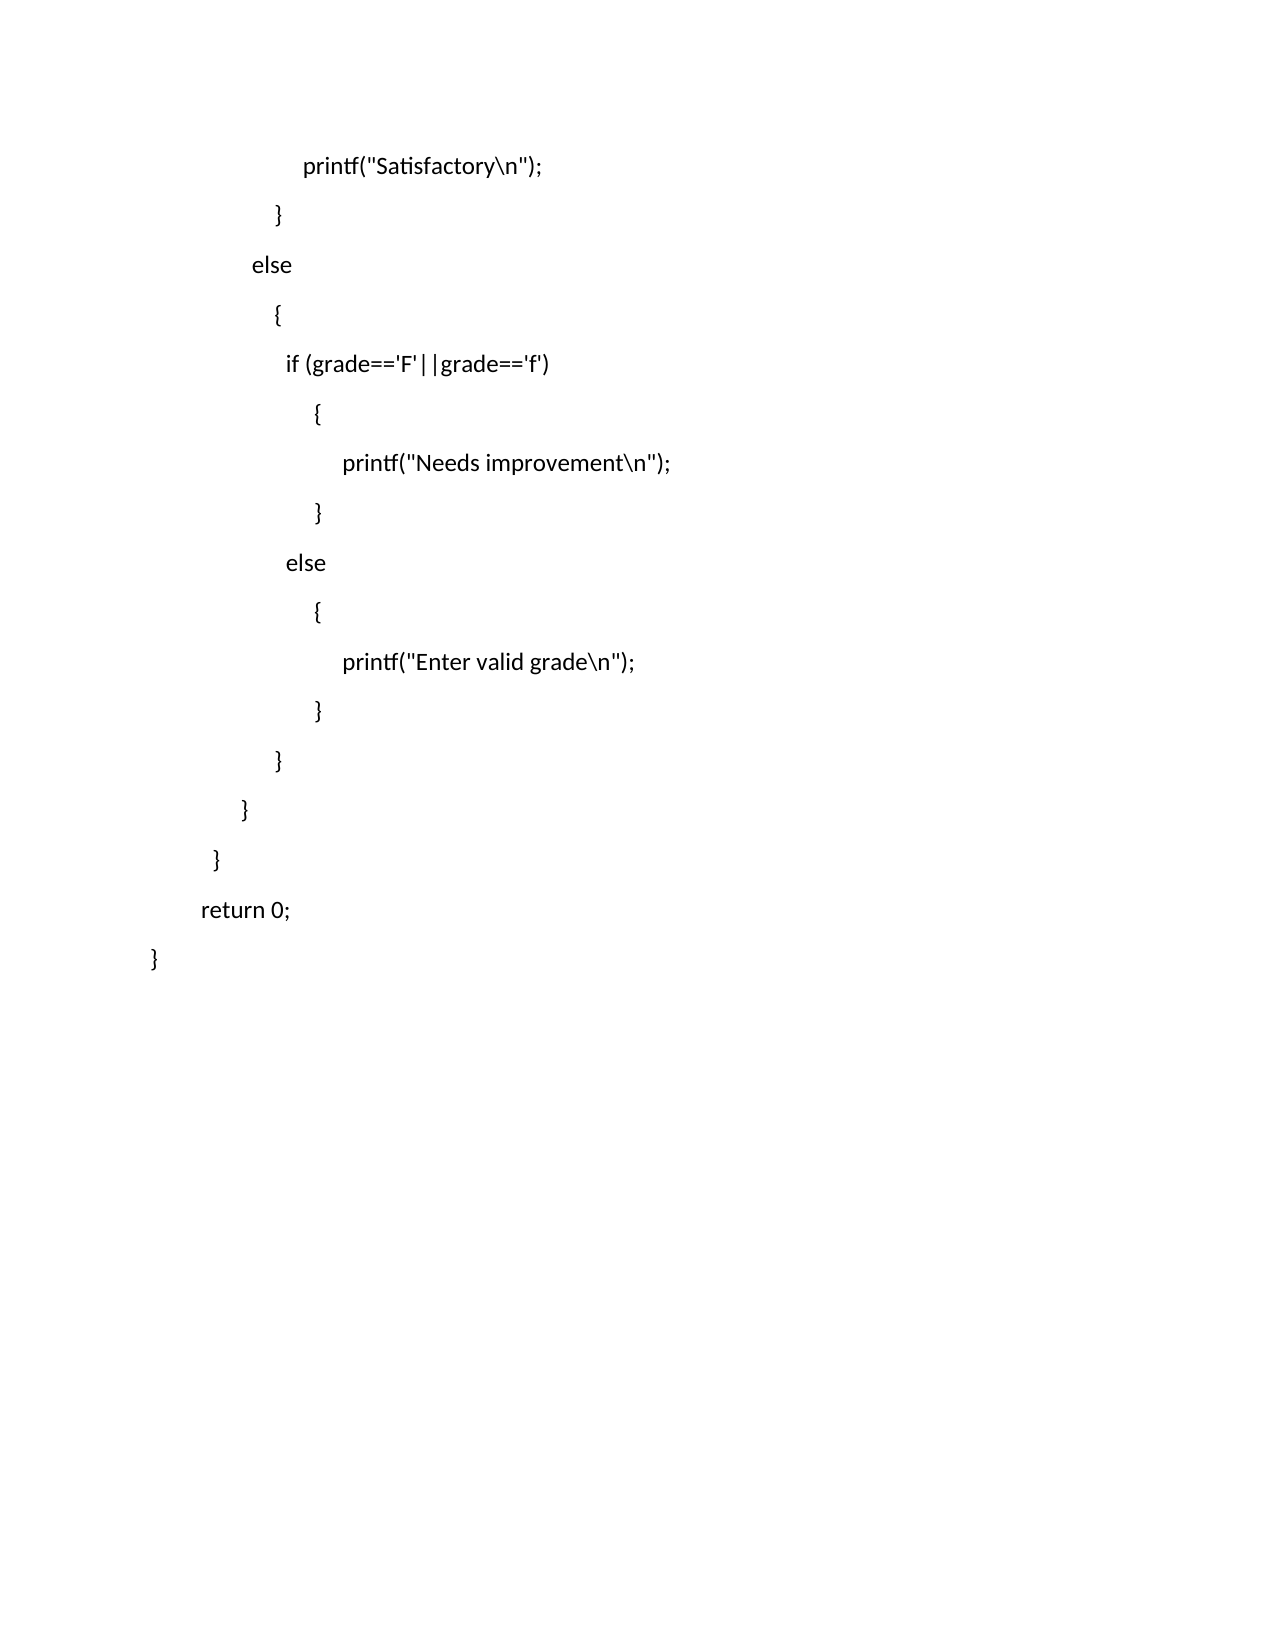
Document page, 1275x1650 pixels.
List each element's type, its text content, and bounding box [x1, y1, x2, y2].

text } [150, 794, 1125, 825]
text } [150, 695, 1125, 726]
text } [150, 745, 1125, 776]
text { [150, 398, 1125, 428]
text else [150, 547, 1125, 577]
text } [150, 943, 1125, 974]
text return 0; [150, 894, 1125, 924]
text else [150, 249, 1125, 280]
text printf("Satisfactory\n"); [150, 150, 1125, 181]
text } [150, 199, 1125, 230]
text } [150, 844, 1125, 875]
text printf("Needs improvement\n"); [150, 447, 1125, 478]
text } [150, 497, 1125, 528]
text if (grade=='F'||grade=='f') [150, 348, 1125, 379]
text { [150, 299, 1125, 329]
text printf("Enter valid grade\n"); [150, 646, 1125, 676]
text { [150, 596, 1125, 627]
